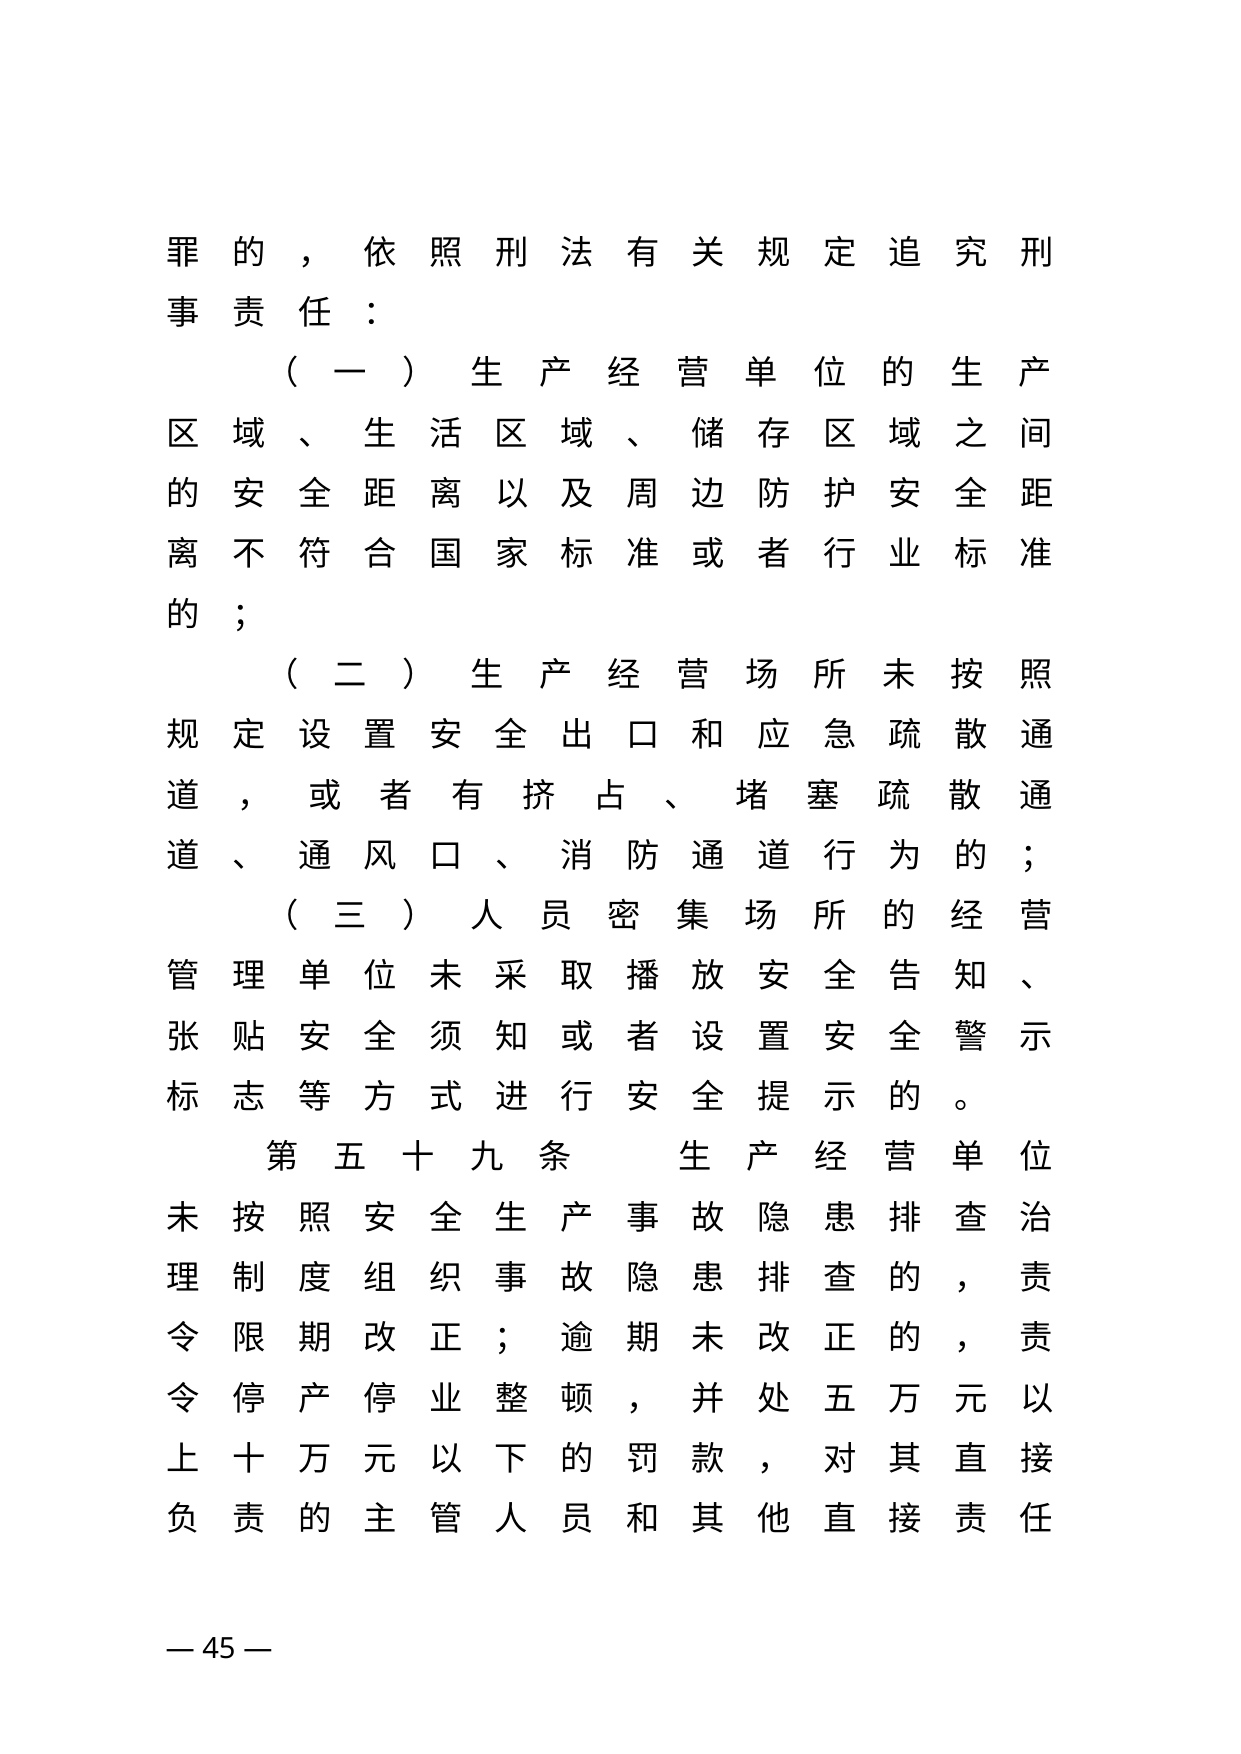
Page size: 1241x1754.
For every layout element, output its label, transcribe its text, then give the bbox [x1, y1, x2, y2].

text （三）人员密集场所的经营管理单位未采取播放安全告知、张贴安全须知或者设置安全警示标志等方式进行安全提示的。 [167, 883, 1085, 1124]
text （一）生产经营单位的生产区域、生活区域、储存区域之间的安全距离以及周边防护安全距离不符合国家标准或者行业标准的； [167, 340, 1085, 642]
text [167, 1124, 1085, 1546]
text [167, 219, 1085, 340]
text （二）生产经营场所未按照规定设置安全出口和应急疏散通道，或者有挤占、堵塞疏散通道、通风口、消防通道行为的； [167, 642, 1085, 883]
